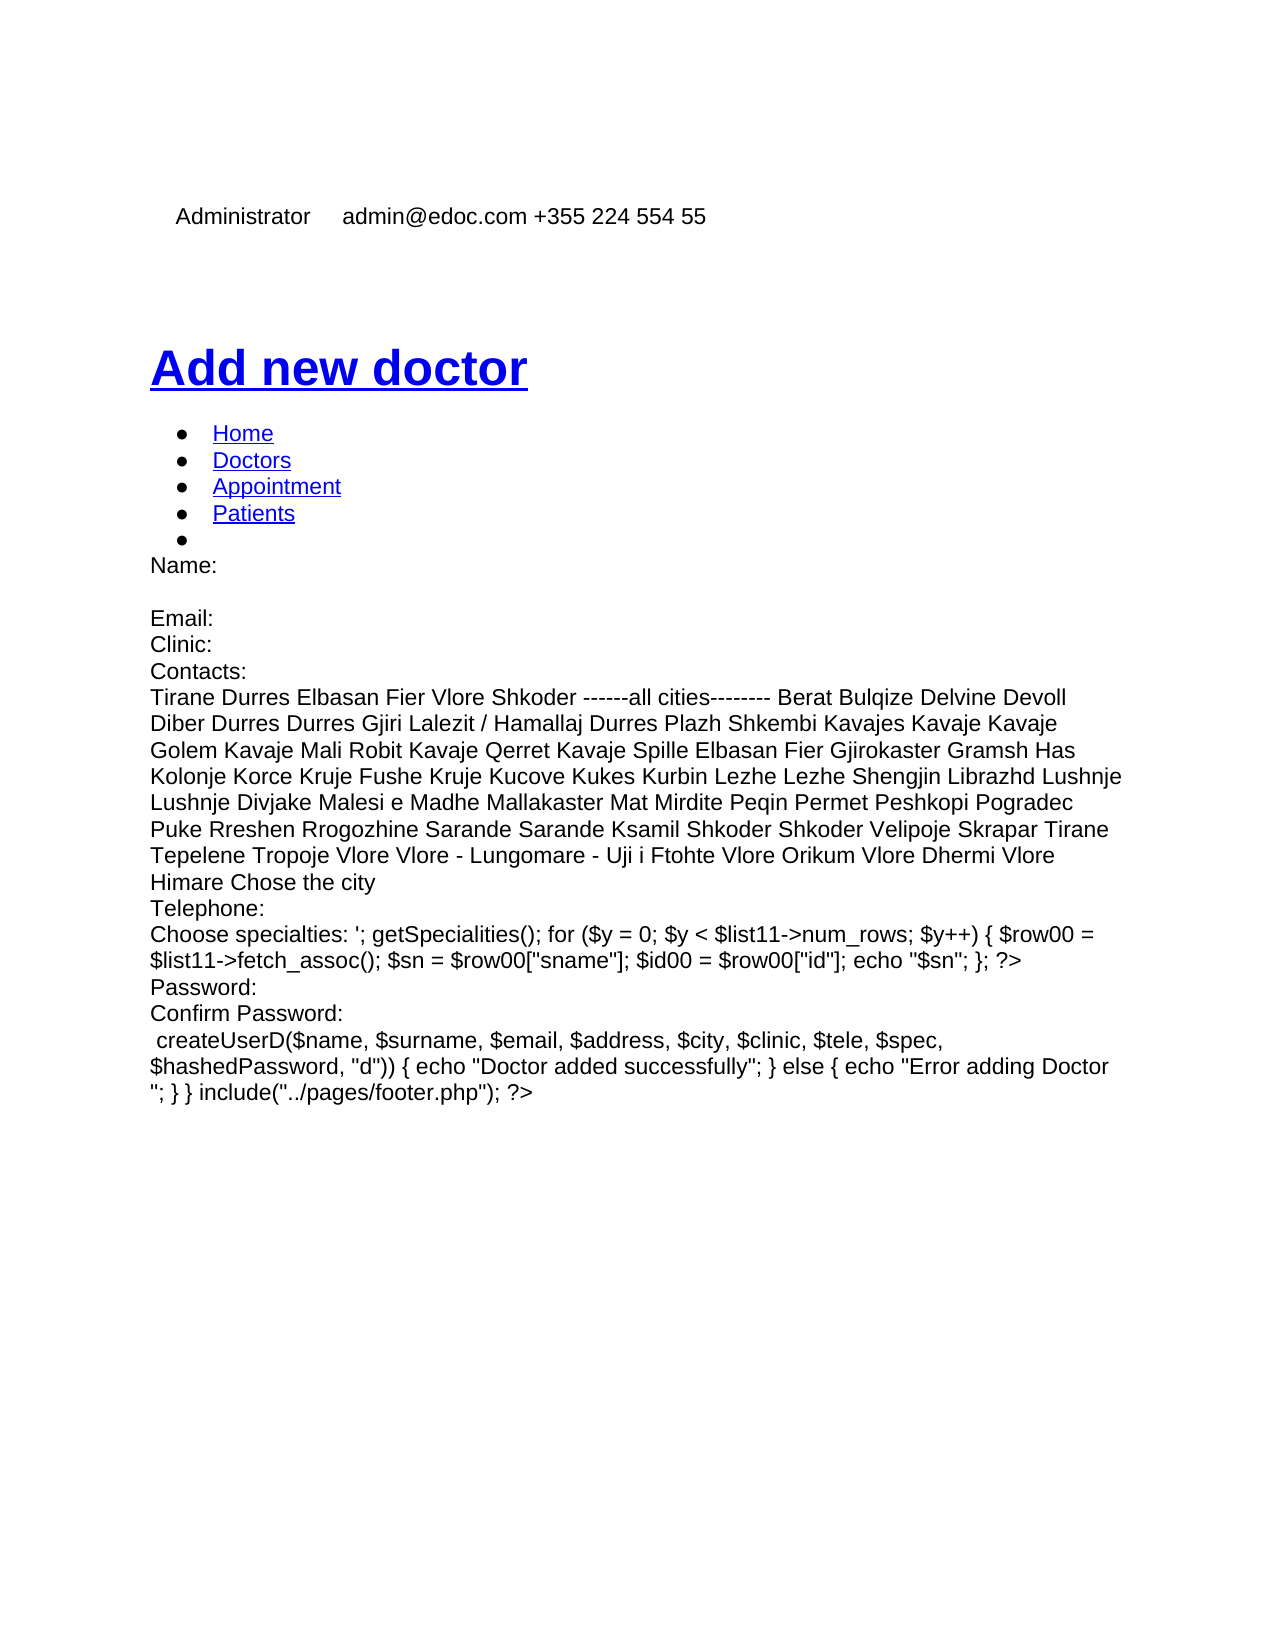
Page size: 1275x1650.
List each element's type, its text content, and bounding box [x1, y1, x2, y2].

list Patients [175, 499, 1125, 526]
text Email: [150, 605, 1125, 631]
text Add new doctor [150, 338, 1125, 395]
list Home [175, 420, 1125, 447]
text Contacts: [150, 658, 1125, 684]
list Doctors [175, 447, 1125, 473]
text Administrator admin@edoc.com +355 224 554 55 [150, 203, 1125, 229]
text createUserD($name, $surname, $email, $address, $city, $clinic, $tele, $spec, $hashedPassword, "d")) { echo "Doctor added successfully"; } else { echo "Error adding Doctor "; } } include("../pages/footer.php"); ?> [150, 1027, 1125, 1106]
text Password: [150, 974, 1125, 1000]
text Confirm Password: [150, 1000, 1125, 1027]
text Clinic: [150, 631, 1125, 658]
text Name: [150, 552, 1125, 578]
text Choose specialties: '; getSpecialities(); for ($y = 0; $y < $list11->num_rows; $y++) { $row00 = $list11->fetch_assoc(); $sn = $row00["sname"]; $id00 = $row00["id"]; echo "$sn"; }; ?> [150, 921, 1125, 974]
text Telephone: [150, 895, 1125, 921]
text Tirane Durres Elbasan Fier Vlore Shkoder ------all cities-------- Berat Bulqize Delvine Devoll Diber Durres Durres Gjiri Lalezit / Hamallaj Durres Plazh Shkembi Kavajes Kavaje Kavaje Golem Kavaje Mali Robit Kavaje Qerret Kavaje Spille Elbasan Fier Gjirokaster Gramsh Has Kolonje Korce Kruje Fushe Kruje Kucove Kukes Kurbin Lezhe Lezhe Shengjin Librazhd Lushnje Lushnje Divjake Malesi e Madhe Mallakaster Mat Mirdite Peqin Permet Peshkopi Pogradec Puke Rreshen Rrogozhine Sarande Sarande Ksamil Shkoder Shkoder Velipoje Skrapar Tirane Tepelene Tropoje Vlore Vlore - Lungomare - Uji i Ftohte Vlore Orikum Vlore Dhermi Vlore Himare Chose the city [150, 684, 1125, 895]
list Appointment [175, 473, 1125, 499]
